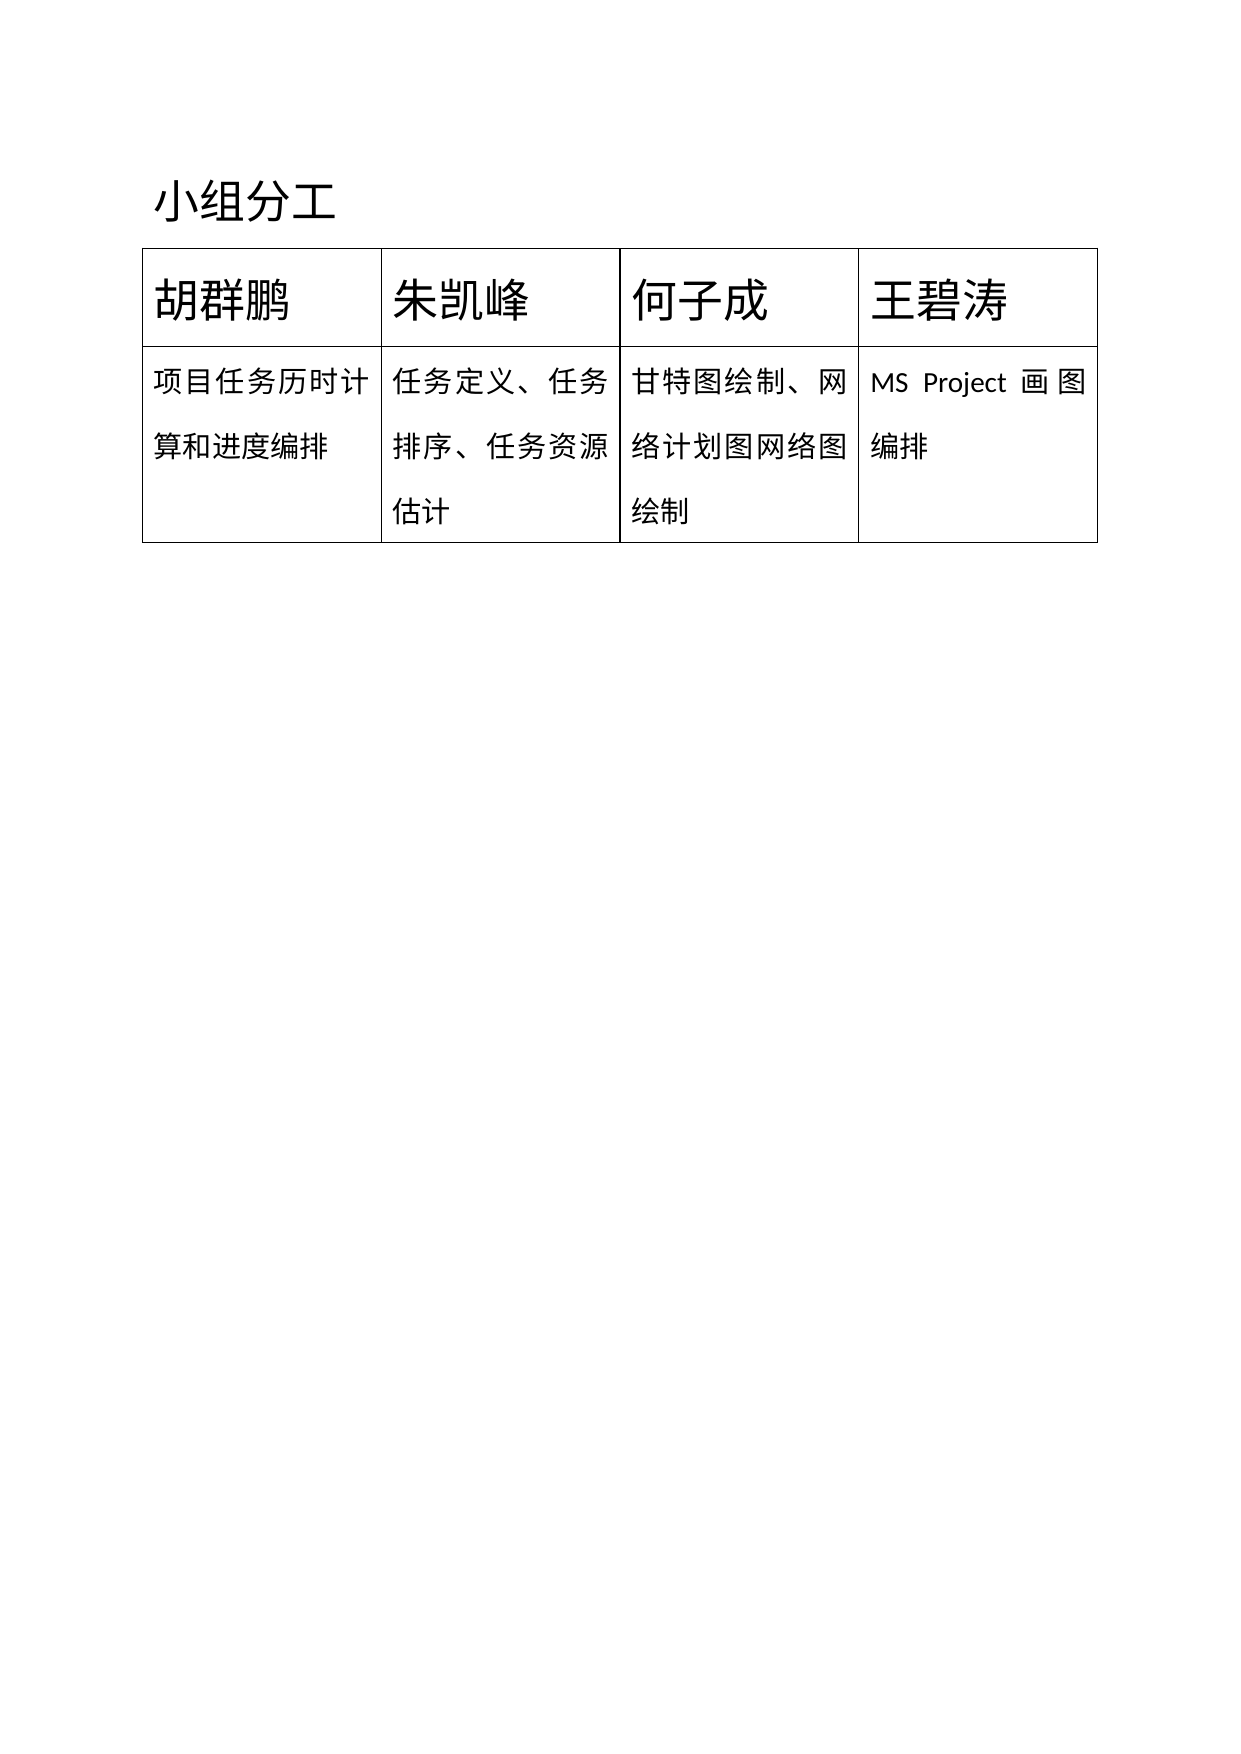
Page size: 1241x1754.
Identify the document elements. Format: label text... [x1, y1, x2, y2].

table_header 朱凯峰 [382, 249, 619, 346]
table_header 何子成 [621, 249, 858, 346]
table_cell MS Project画图编排 [859, 347, 1097, 542]
table_header 王碧涛 [859, 249, 1097, 346]
table_cell 任务定义、任务排序、任务资源估计 [382, 347, 619, 542]
table_cell 甘特图绘制、网络计划图网络图绘制 [621, 347, 858, 542]
table_header 胡群鹏 [143, 249, 381, 346]
text 小组分工 [153, 150, 1087, 248]
table_cell 项目任务历时计算和进度编排 [143, 347, 381, 542]
